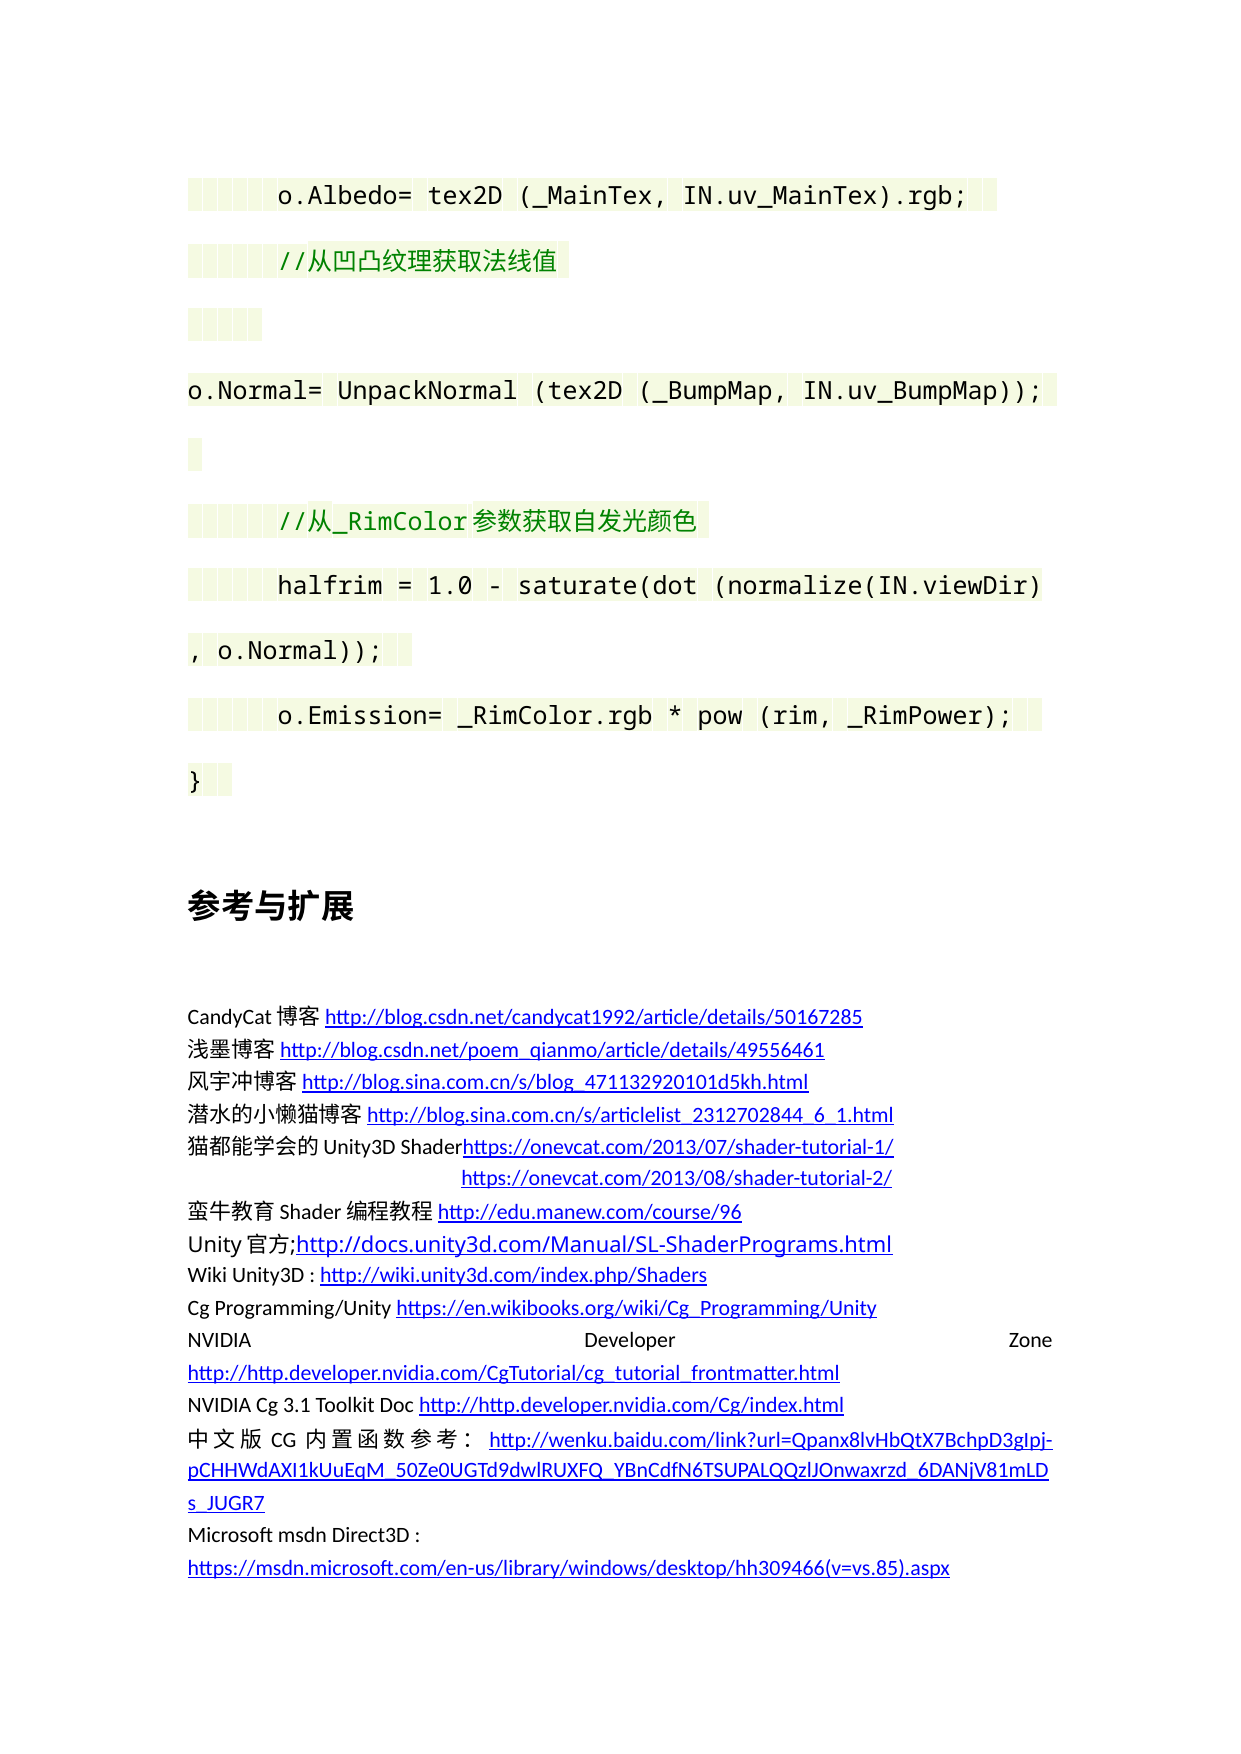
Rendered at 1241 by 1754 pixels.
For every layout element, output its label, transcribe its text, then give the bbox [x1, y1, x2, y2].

text 中文版CG内置函数参考：http://wenku.baidu.com/link?url=Qpanx8lvHbQtX7BchpD3gIpj-pCHHWdAXI1kUuEqM_50Ze0UGTd9dwlRUXFQ_YBnCdfN6TSUPALQQzlJOnwaxrzd_6DANjV81mLDs_JUGR7 [187, 1421, 1053, 1519]
text 猫都能学会的Unity3D Shaderhttps://onevcat.com/2013/07/shader-tutorial-1/ [187, 1129, 1053, 1161]
text Unity官方;http://docs.unity3d.com/Manual/SL-ShaderPrograms.html [187, 1226, 1053, 1259]
text //从_RimColor参数获取自发光颜色 [187, 487, 1053, 552]
text 风宇冲博客 http://blog.sina.com.cn/s/blog_471132920101d5kh.html [187, 1064, 1053, 1096]
text 蛮牛教育Shader编程教程http://edu.manew.com/course/96 [187, 1194, 1053, 1226]
text o.Albedo= tex2D (_MainTex, IN.uv_MainTex).rgb; [187, 162, 1053, 227]
text https://msdn.microsoft.com/en-us/library/windows/desktop/hh309466(v=vs.85).aspx [187, 1551, 1053, 1584]
text CandyCat博客 http://blog.csdn.net/candycat1992/article/details/50167285 [187, 999, 1053, 1031]
text 潜水的小懒猫博客http://blog.sina.com.cn/s/articlelist_2312702844_6_1.html [187, 1096, 1053, 1129]
subtitle 参考与扩展 [187, 872, 1053, 937]
text } [187, 747, 1053, 812]
text 浅墨博客 http://blog.csdn.net/poem_qianmo/article/details/49556461 [187, 1031, 1053, 1064]
text o.Emission= _RimColor.rgb * pow (rim, _RimPower); [187, 682, 1053, 747]
text NVIDIA Cg 3.1 Toolkit Doc http://http.developer.nvidia.com/Cg/index.html [187, 1389, 1053, 1421]
text halfrim = 1.0 - saturate(dot (normalize(IN.viewDir), o.Normal)); [187, 552, 1053, 682]
text https://onevcat.com/2013/08/shader-tutorial-2/ [187, 1161, 1053, 1194]
text Wiki Unity3D : http://wiki.unity3d.com/index.php/Shaders [187, 1259, 1053, 1291]
text NVIDIA Developer Zone http://http.developer.nvidia.com/CgTutorial/cg_tutorial_frontmatter.html [187, 1324, 1053, 1389]
text Microsoft msdn Direct3D : [187, 1519, 1053, 1551]
text Cg Programming/Unity https://en.wikibooks.org/wiki/Cg_Programming/Unity [187, 1291, 1053, 1324]
text //从凹凸纹理获取法线值 [187, 227, 1053, 292]
text o.Normal= UnpackNormal (tex2D (_BumpMap, IN.uv_BumpMap)); [187, 292, 1053, 487]
